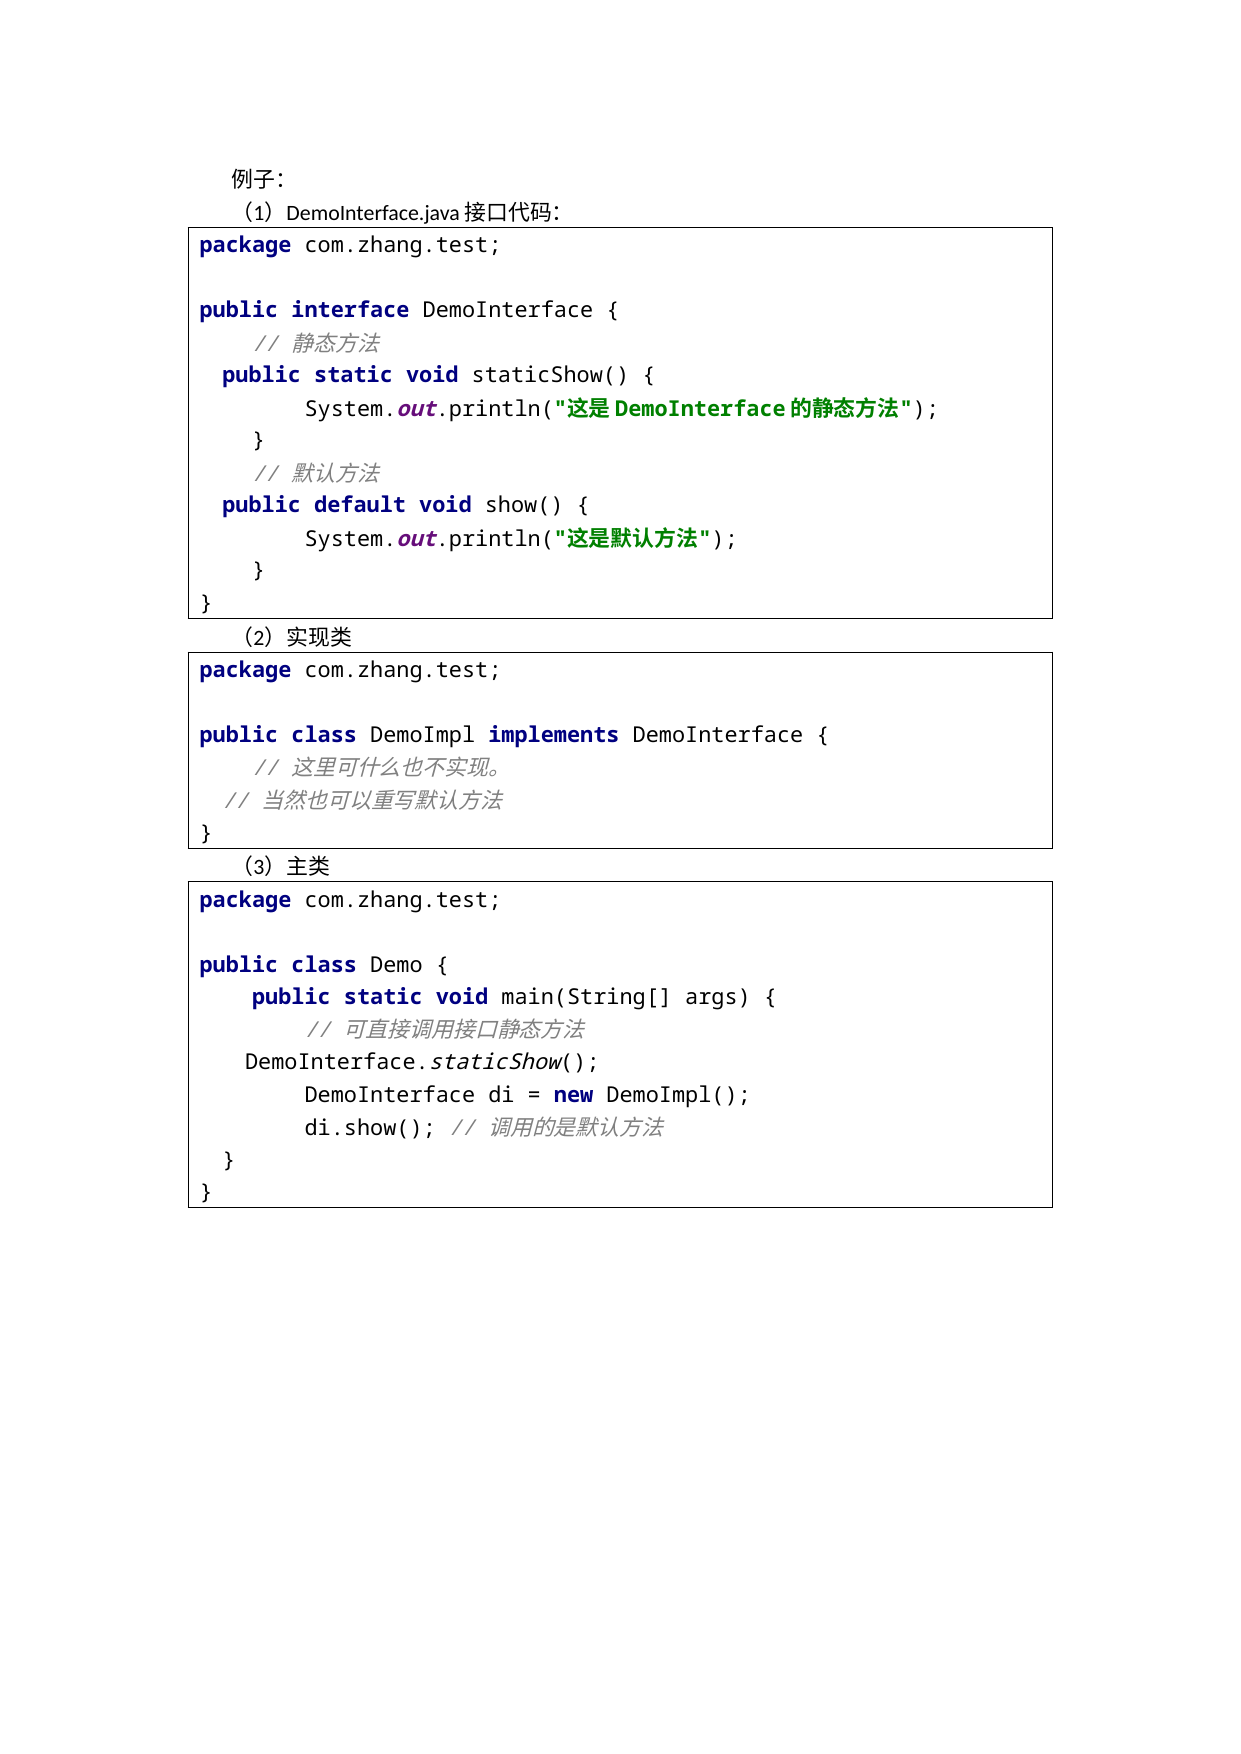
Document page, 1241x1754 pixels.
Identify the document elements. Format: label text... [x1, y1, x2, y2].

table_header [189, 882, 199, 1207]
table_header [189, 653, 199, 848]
text （3）主类 [187, 849, 1053, 881]
text （2）实现类 [187, 619, 1053, 652]
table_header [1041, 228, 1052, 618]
text 例子： [187, 162, 1053, 194]
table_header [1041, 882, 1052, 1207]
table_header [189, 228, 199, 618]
text （1）DemoInterface.java接口代码： [187, 194, 1053, 227]
